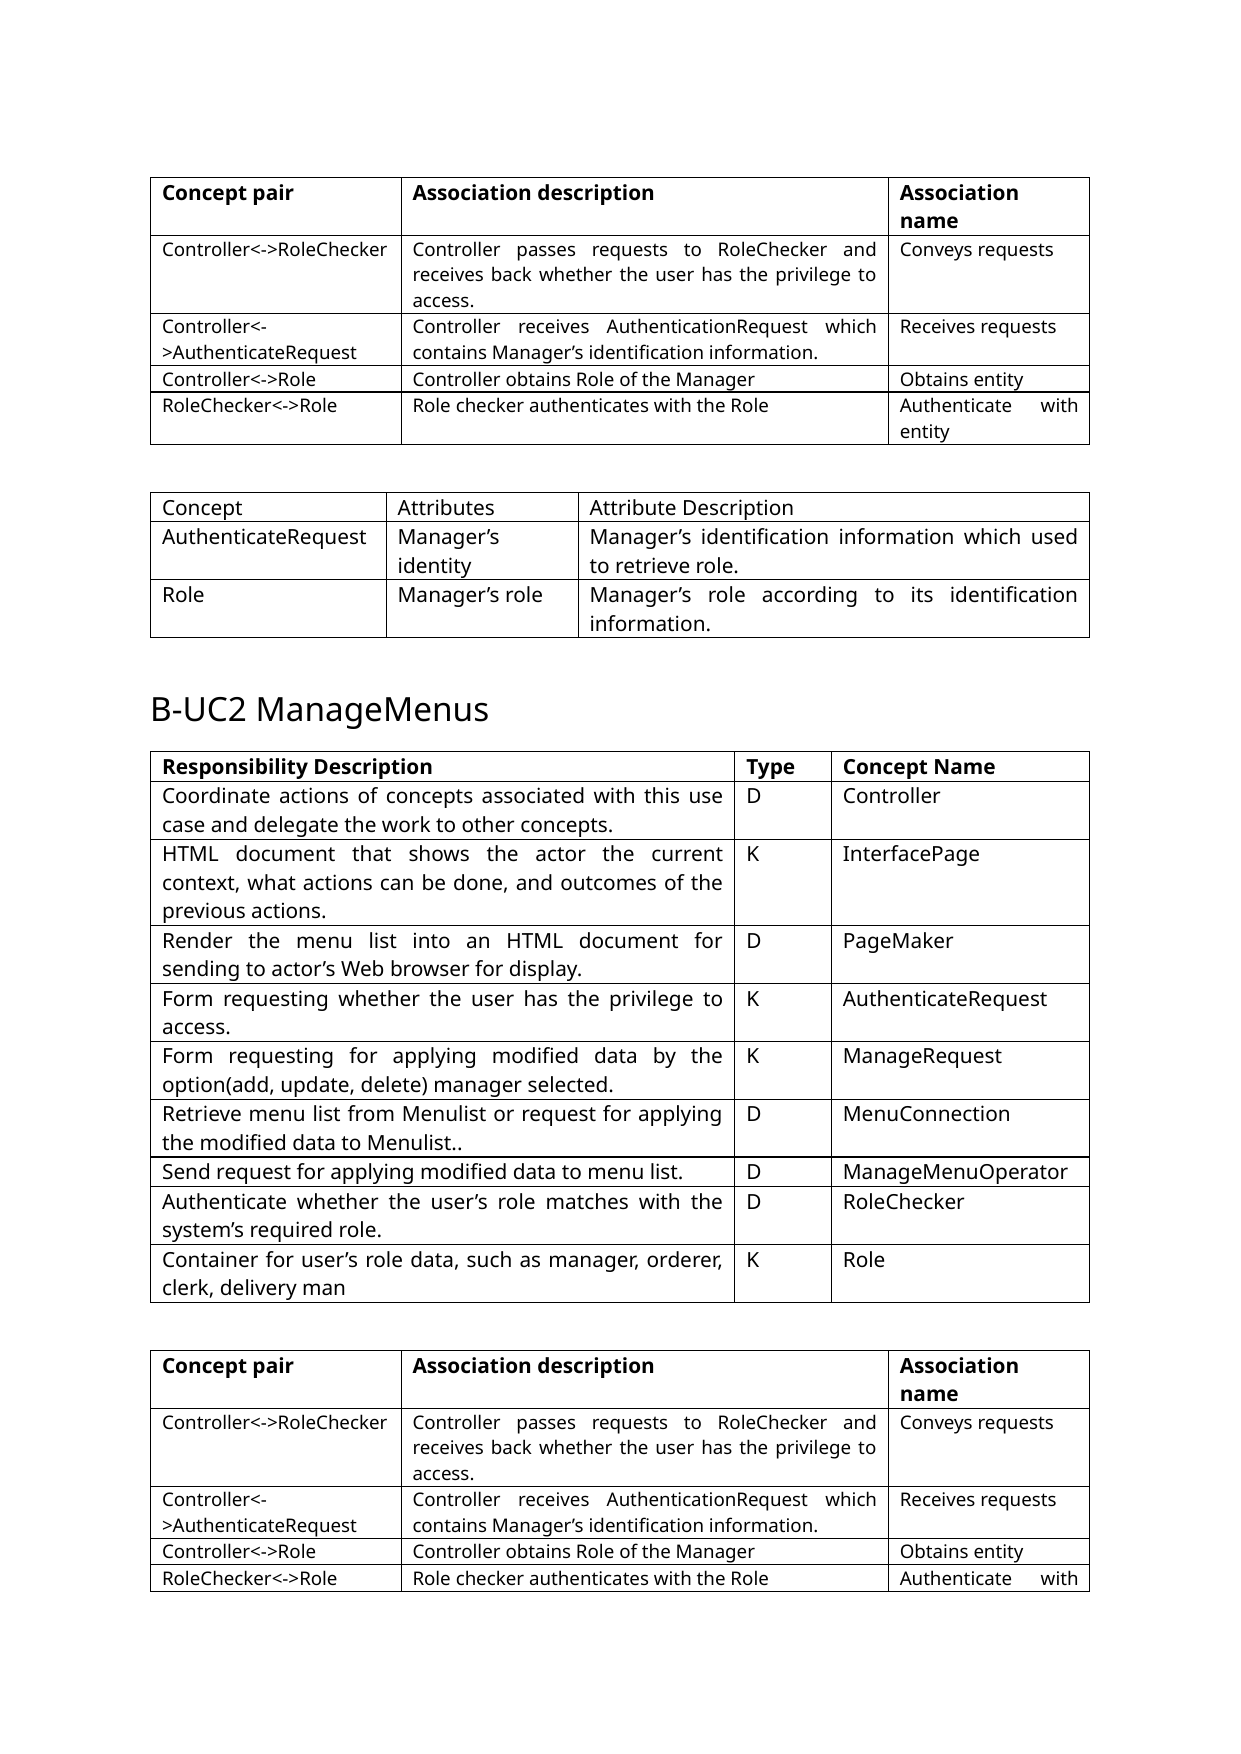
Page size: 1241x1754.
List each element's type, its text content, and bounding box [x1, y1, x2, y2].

table_cell Authenticate with entity [889, 393, 1089, 443]
table_cell K [735, 840, 831, 925]
table_cell RoleChecker<->Role [151, 1565, 401, 1591]
table_cell K [735, 1042, 831, 1098]
table_cell AuthenticateRequest [151, 522, 386, 579]
table_cell Controller<->RoleChecker [151, 1409, 401, 1486]
table_cell RoleChecker [832, 1187, 1089, 1244]
table_cell Obtains entity [889, 1539, 1089, 1564]
table_cell InterfacePage [832, 840, 1089, 925]
table_cell K [735, 984, 831, 1041]
table_header Concept Name [832, 752, 1089, 781]
table_header Association description [402, 178, 888, 235]
table_header Concept [151, 493, 386, 521]
table_cell ManageRequest [832, 1042, 1089, 1098]
table_header Attribute Description [579, 493, 1089, 521]
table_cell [402, 1565, 888, 1591]
table_cell Role [832, 1245, 1089, 1302]
table_cell Controller passes requests to RoleChecker and receives back whether the user has the privilege to access. [402, 1409, 888, 1486]
table_cell AuthenticateRequest [832, 984, 1089, 1041]
table_cell Controller [832, 782, 1089, 838]
table_cell Conveys requests [889, 1409, 1089, 1486]
table_cell HTML document that shows the actor the current context, what actions can be done, and outcomes of the previous actions. [151, 840, 734, 925]
table_header Association name [889, 178, 1089, 235]
table_cell D [735, 926, 831, 983]
table_cell D [735, 782, 831, 838]
table_cell Form requesting for applying modified data by the option(add, update, delete) manager selected. [151, 1042, 734, 1098]
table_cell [889, 1565, 1089, 1591]
table_cell D [735, 1187, 831, 1244]
table_cell Coordinate actions of concepts associated with this use case and delegate the work to other concepts. [151, 782, 734, 838]
table_cell Manager’s role [387, 580, 578, 637]
table_header Responsibility Description [151, 752, 734, 781]
table_cell Controller<->Role [151, 366, 401, 391]
table_cell D [735, 1158, 831, 1186]
table_cell Controller<->AuthenticateRequest [151, 1487, 401, 1538]
table_header Concept pair [151, 178, 401, 235]
table_cell MenuConnection [832, 1100, 1089, 1156]
table_cell Render the menu list into an HTML document for sending to actor’s Web browser for display. [151, 926, 734, 983]
table_header Association description [402, 1351, 888, 1408]
table_cell Form requesting whether the user has the privilege to access. [151, 984, 734, 1041]
table_cell K [735, 1245, 831, 1302]
table_cell Controller<->Role [151, 1539, 401, 1564]
table_cell Controller<->RoleChecker [151, 236, 401, 313]
table_header Concept pair [151, 1351, 401, 1408]
table_cell Controller passes requests to RoleChecker and receives back whether the user has the privilege to access. [402, 236, 888, 313]
table_cell PageMaker [832, 926, 1089, 983]
table_cell Manager’s role according to its identification information. [579, 580, 1089, 637]
table_cell Controller receives AuthenticationRequest which contains Manager’s identification information. [402, 1487, 888, 1538]
table_header Attributes [387, 493, 578, 521]
table_cell Receives requests [889, 314, 1089, 365]
table_cell Retrieve menu list from Menulist or request for applying the modified data to Menulist.. [151, 1100, 734, 1156]
table_cell D [735, 1100, 831, 1156]
table_cell Controller<->AuthenticateRequest [151, 314, 401, 365]
text B-UC2 ManageMenus [150, 685, 1090, 731]
table_cell Obtains entity [889, 366, 1089, 391]
table_cell Container for user’s role data, such as manager, orderer, clerk, delivery man [151, 1245, 734, 1302]
table_cell Authenticate whether the user’s role matches with the system’s required role. [151, 1187, 734, 1244]
table_cell Role checker authenticates with the Role [402, 393, 888, 443]
table_header Type [735, 752, 831, 781]
table_cell Manager’s identity [387, 522, 578, 579]
table_cell Controller obtains Role of the Manager [402, 366, 888, 391]
table_cell Controller obtains Role of the Manager [402, 1539, 888, 1564]
table_cell Controller receives AuthenticationRequest which contains Manager’s identification information. [402, 314, 888, 365]
table_cell RoleChecker<->Role [151, 393, 401, 443]
table_cell ManageMenuOperator [832, 1158, 1089, 1186]
table_cell Role [151, 580, 386, 637]
table_cell Manager’s identification information which used to retrieve role. [579, 522, 1089, 579]
table_cell Send request for applying modified data to menu list. [151, 1158, 734, 1186]
table_header Association name [889, 1351, 1089, 1408]
table_cell Receives requests [889, 1487, 1089, 1538]
table_cell Conveys requests [889, 236, 1089, 313]
